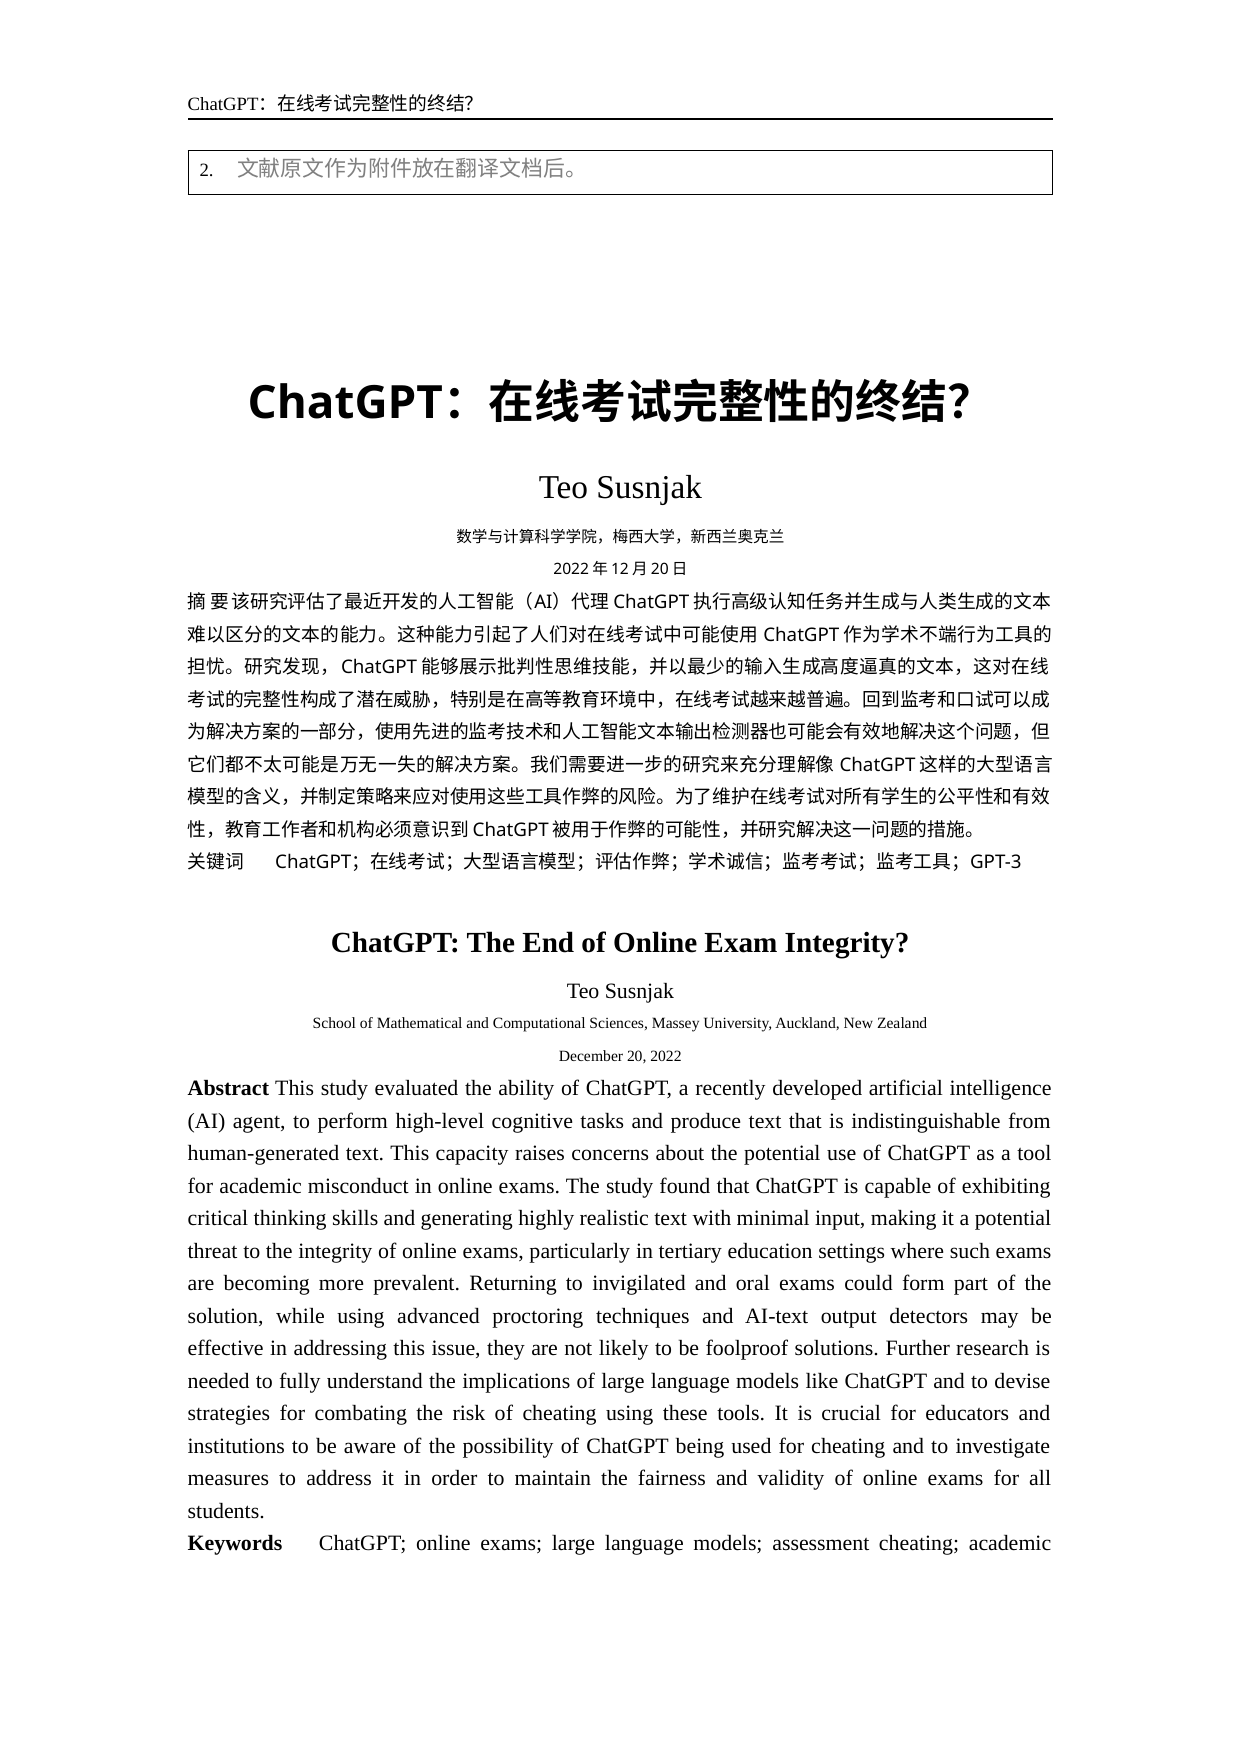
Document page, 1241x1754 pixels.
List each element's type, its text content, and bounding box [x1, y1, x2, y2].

text Teo Susnjak [187, 974, 1053, 1007]
text 摘 要 该研究评估了最近开发的人工智能（AI）代理ChatGPT执行高级认知任务并生成与人类生成的文本难以区分的文本的能力。这种能力引起了人们对在线考试中可能使用ChatGPT作为学术不端行为工具的担忧。研究发现，ChatGPT能够展示批判性思维技能，并以最少的输入生成高度逼真的文本，这对在线考试的完整性构成了潜在威胁，特别是在高等教育环境中，在线考试越来越普遍。回到监考和口试可以成为解决方案的一部分，使用先进的监考技术和人工智能文本输出检测器也可能会有效地解决这个问题，但它们都不太可能是万无一失的解决方案。我们需要进一步的研究来充分理解像ChatGPT这样的大型语言模型的含义，并制定策略来应对使用这些工具作弊的风险。为了维护在线考试对所有学生的公平性和有效性，教育工作者和机构必须意识到ChatGPT被用于作弊的可能性，并研究解决这一问题的措施。 [187, 584, 1053, 844]
text ChatGPT: The End of Online Exam Integrity? [187, 909, 1053, 974]
text December 20, 2022 [187, 1039, 1053, 1072]
text Abstract This study evaluated the ability of ChatGPT, a recently developed artificial intelligence (AI) agent, to perform high-level cognitive tasks and produce text that is indistinguishable from human-generated text. This capacity raises concerns about the potential use of ChatGPT as a tool for academic misconduct in online exams. The study found that ChatGPT is capable of exhibiting critical thinking skills and generating highly realistic text with minimal input, making it a potential threat to the integrity of online exams, particularly in tertiary education settings where such exams are becoming more prevalent. Returning to invigilated and oral exams could form part of the solution, while using advanced proctoring techniques and AI-text output detectors may be effective in addressing this issue, they are not likely to be foolproof solutions. Further research is needed to fully understand the implications of large language models like ChatGPT and to devise strategies for combating the risk of cheating using these tools. It is crucial for educators and institutions to be aware of the possibility of ChatGPT being used for cheating and to investigate measures to address it in order to maintain the fairness and validity of online exams for all students. [187, 1072, 1053, 1527]
text 2022年12月20日 [187, 552, 1053, 584]
text 关键词 ChatGPT；在线考试；大型语言模型；评估作弊；学术诚信；监考考试；监考工具；GPT-3 [187, 844, 1053, 877]
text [187, 1527, 1053, 1559]
text School of Mathematical and Computational Sciences, Massey University, Auckland, New Zealand [187, 1007, 1053, 1039]
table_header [189, 151, 1052, 194]
title ChatGPT：在线考试完整性的终结？ [187, 350, 1053, 448]
text 数学与计算科学学院，梅西大学，新西兰奥克兰 [187, 519, 1053, 552]
text Teo Susnjak [187, 454, 1053, 519]
